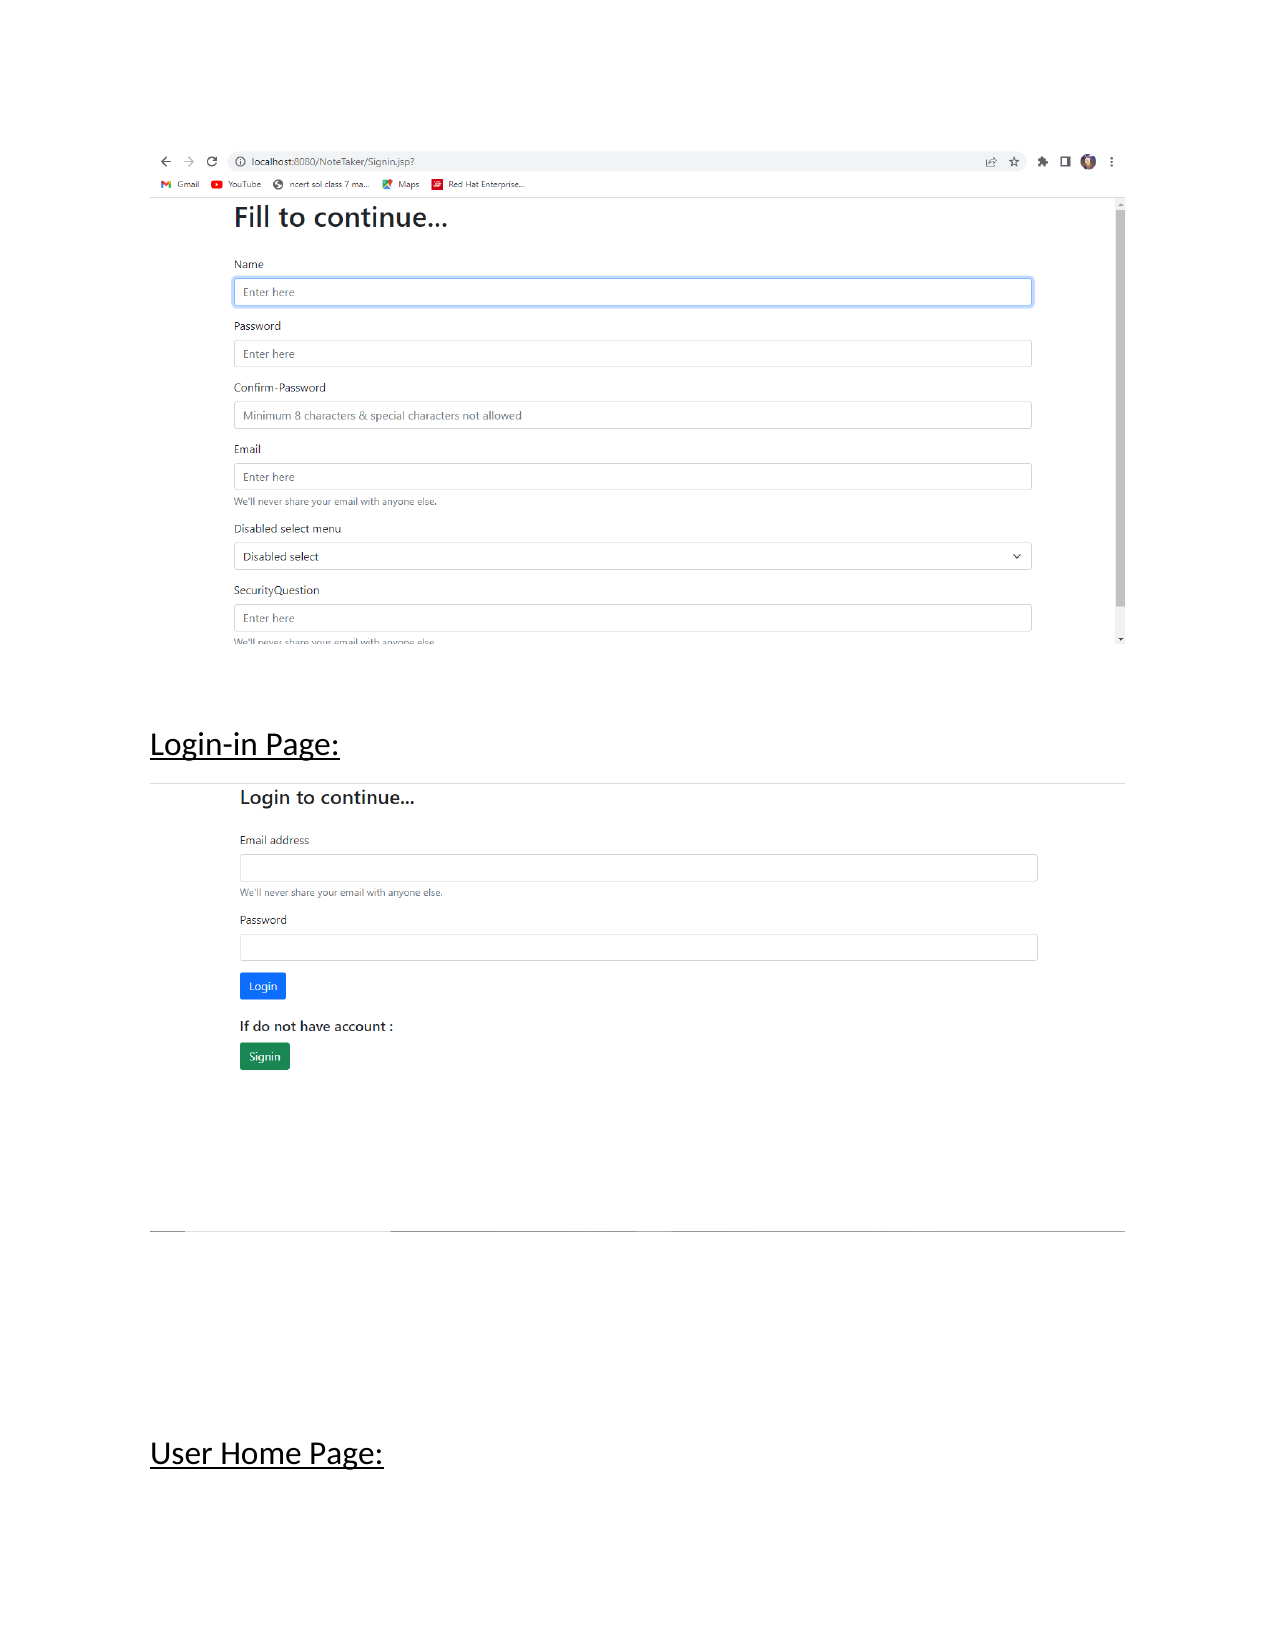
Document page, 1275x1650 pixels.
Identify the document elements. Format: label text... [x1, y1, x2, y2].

text Login-in Page: [150, 723, 1125, 764]
text User Home Page: [150, 1432, 1125, 1473]
